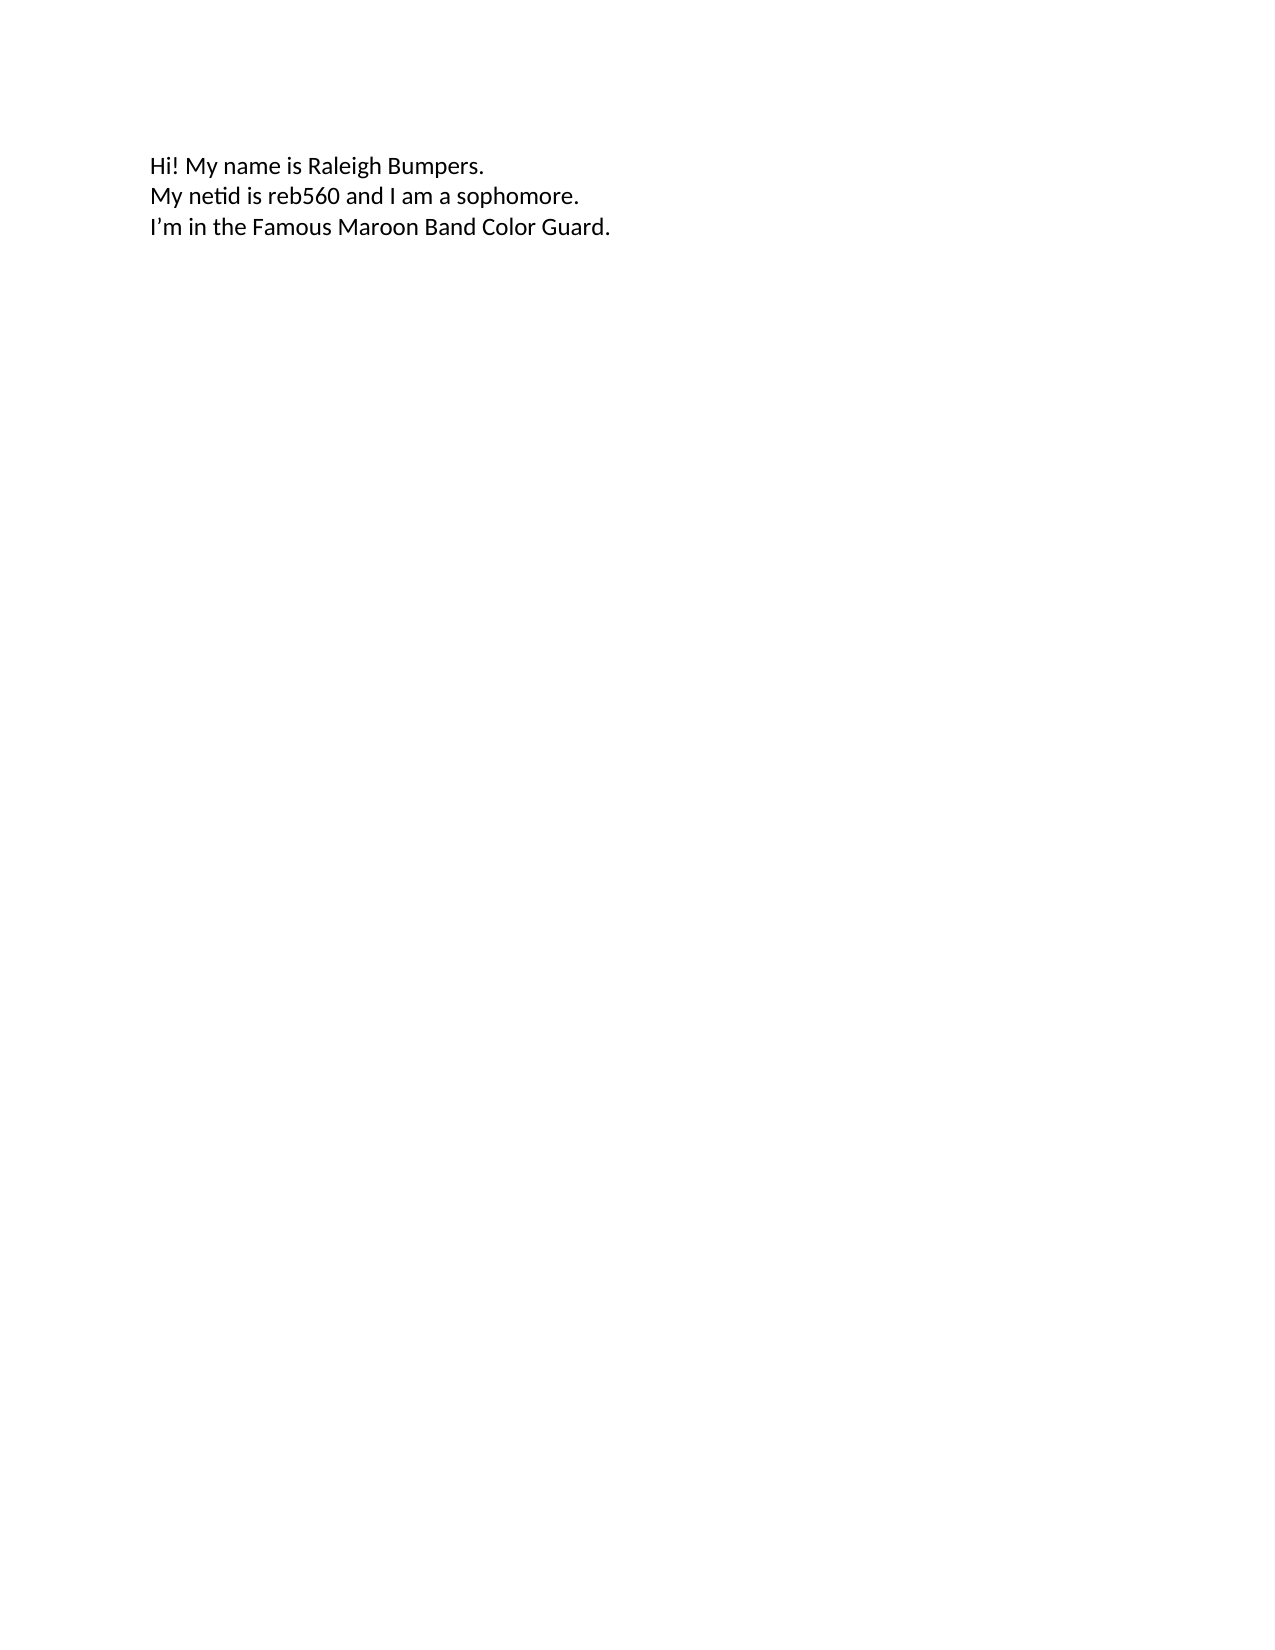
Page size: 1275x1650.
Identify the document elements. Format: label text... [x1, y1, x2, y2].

text My netid is reb560 and I am a sophomore. [150, 181, 1125, 211]
text Hi! My name is Raleigh Bumpers. [150, 150, 1125, 181]
text I’m in the Famous Maroon Band Color Guard. [150, 211, 1125, 242]
